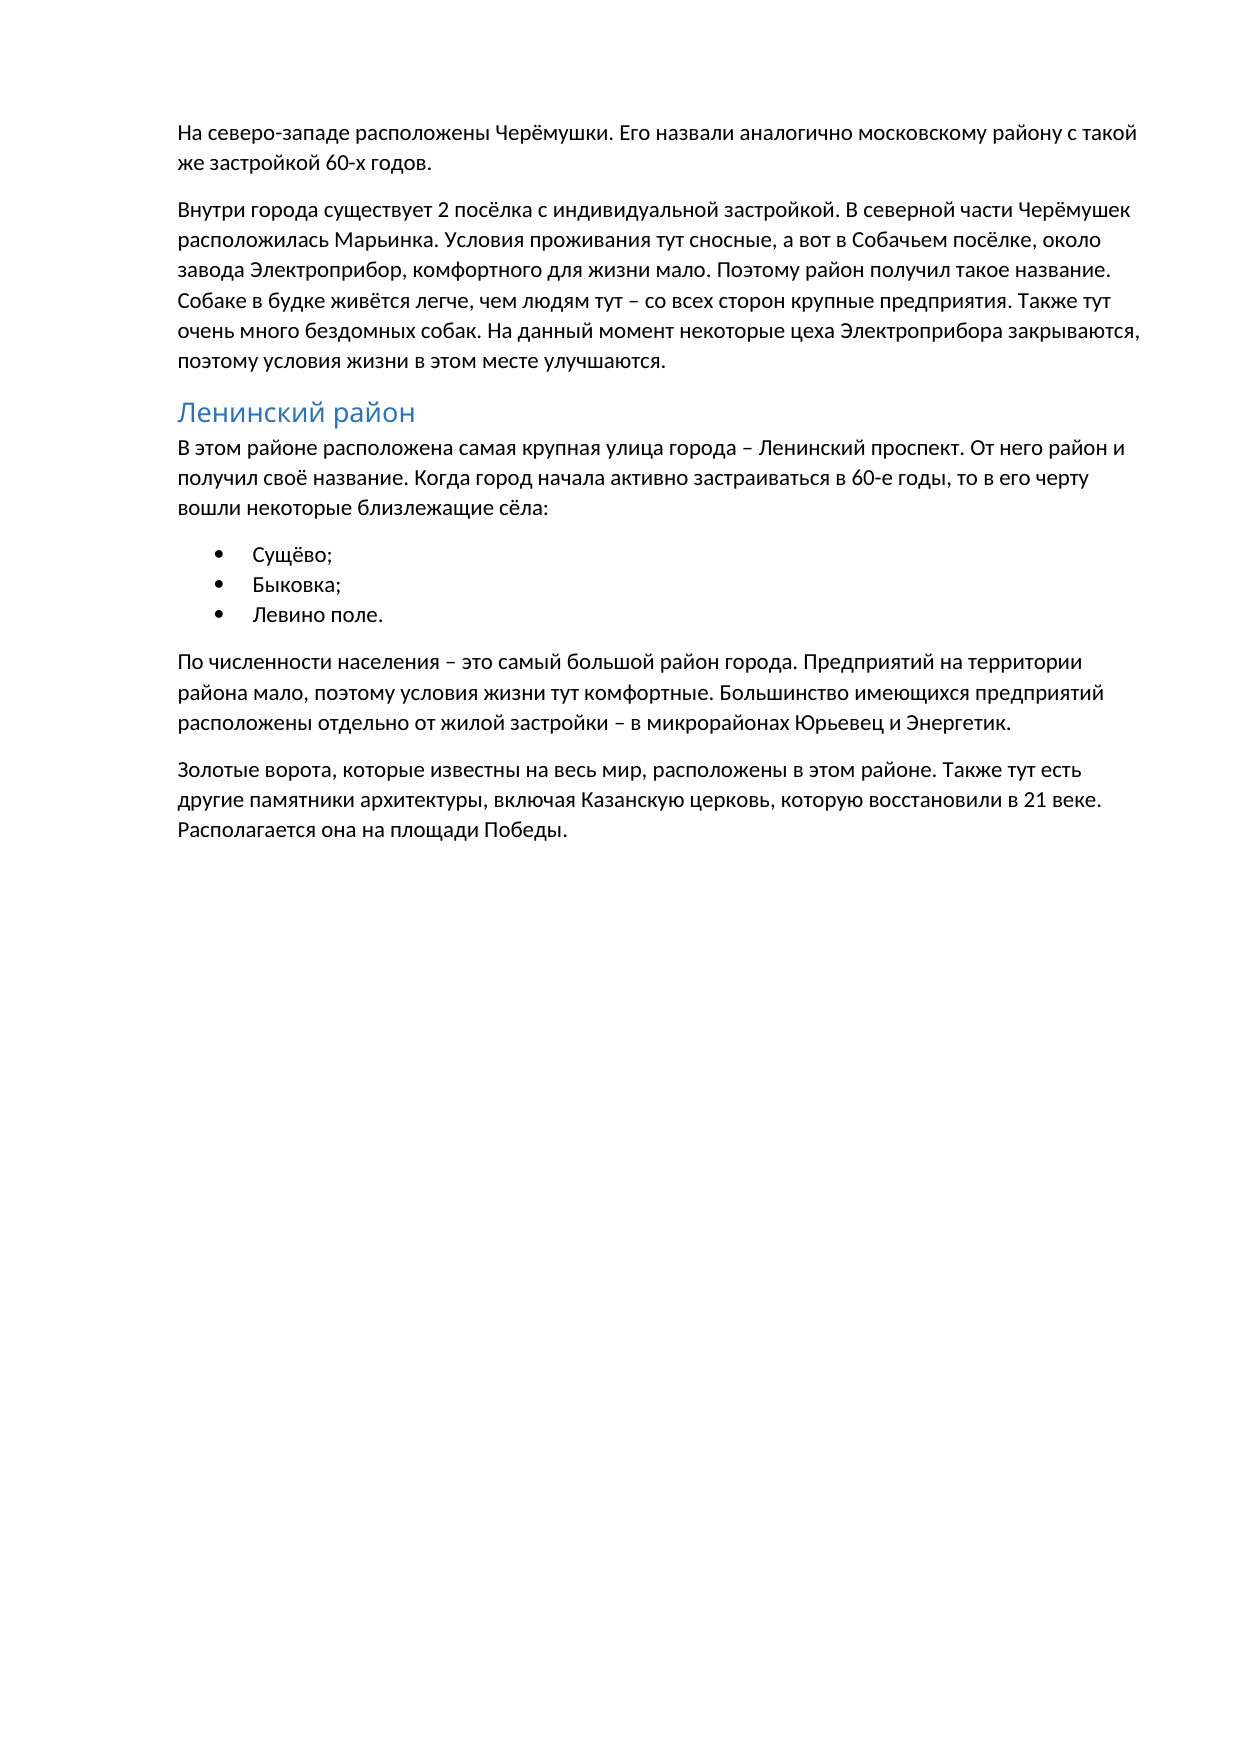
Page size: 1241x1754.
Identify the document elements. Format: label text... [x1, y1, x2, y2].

list Быковка; [215, 570, 1152, 598]
text На северо-западе расположены Черёмушки. Его назвали аналогично московскому району с такой же застройкой 60-х годов. [177, 118, 1152, 176]
text Золотые ворота, которые известны на весь мир, расположены в этом районе. Также тут есть другие памятники архитектуры, включая Казанскую церковь, которую восстановили в 21 веке. Располагается она на площади Победы. [177, 755, 1152, 843]
list Сущёво; [215, 540, 1152, 568]
list Левино поле. [215, 601, 1152, 629]
text По численности населения – это самый большой район города. Предприятий на территории района мало, поэтому условия жизни тут комфортные. Большинство имеющихся предприятий расположены отдельно от жилой застройки – в микрорайонах Юрьевец и Энергетик. [177, 647, 1152, 736]
text Внутри города существует 2 посёлка с индивидуальной застройкой. В северной части Черёмушек расположилась Марьинка. Условия проживания тут сносные, а вот в Собачьем посёлке, около завода Электроприбор, комфортного для жизни мало. Поэтому район получил такое название. Собаке в будке живётся легче, чем людям тут – со всех сторон крупные предприятия. Также тут очень много бездомных собак. На данный момент некоторые цеха Электроприбора закрываются, поэтому условия жизни в этом месте улучшаются. [177, 195, 1152, 374]
subtitle Ленинский район [177, 393, 1152, 430]
text В этом районе расположена самая крупная улица города – Ленинский проспект. От него район и получил своё название. Когда город начала активно застраиваться в 60-е годы, то в его черту вошли некоторые близлежащие сёла: [177, 433, 1152, 521]
